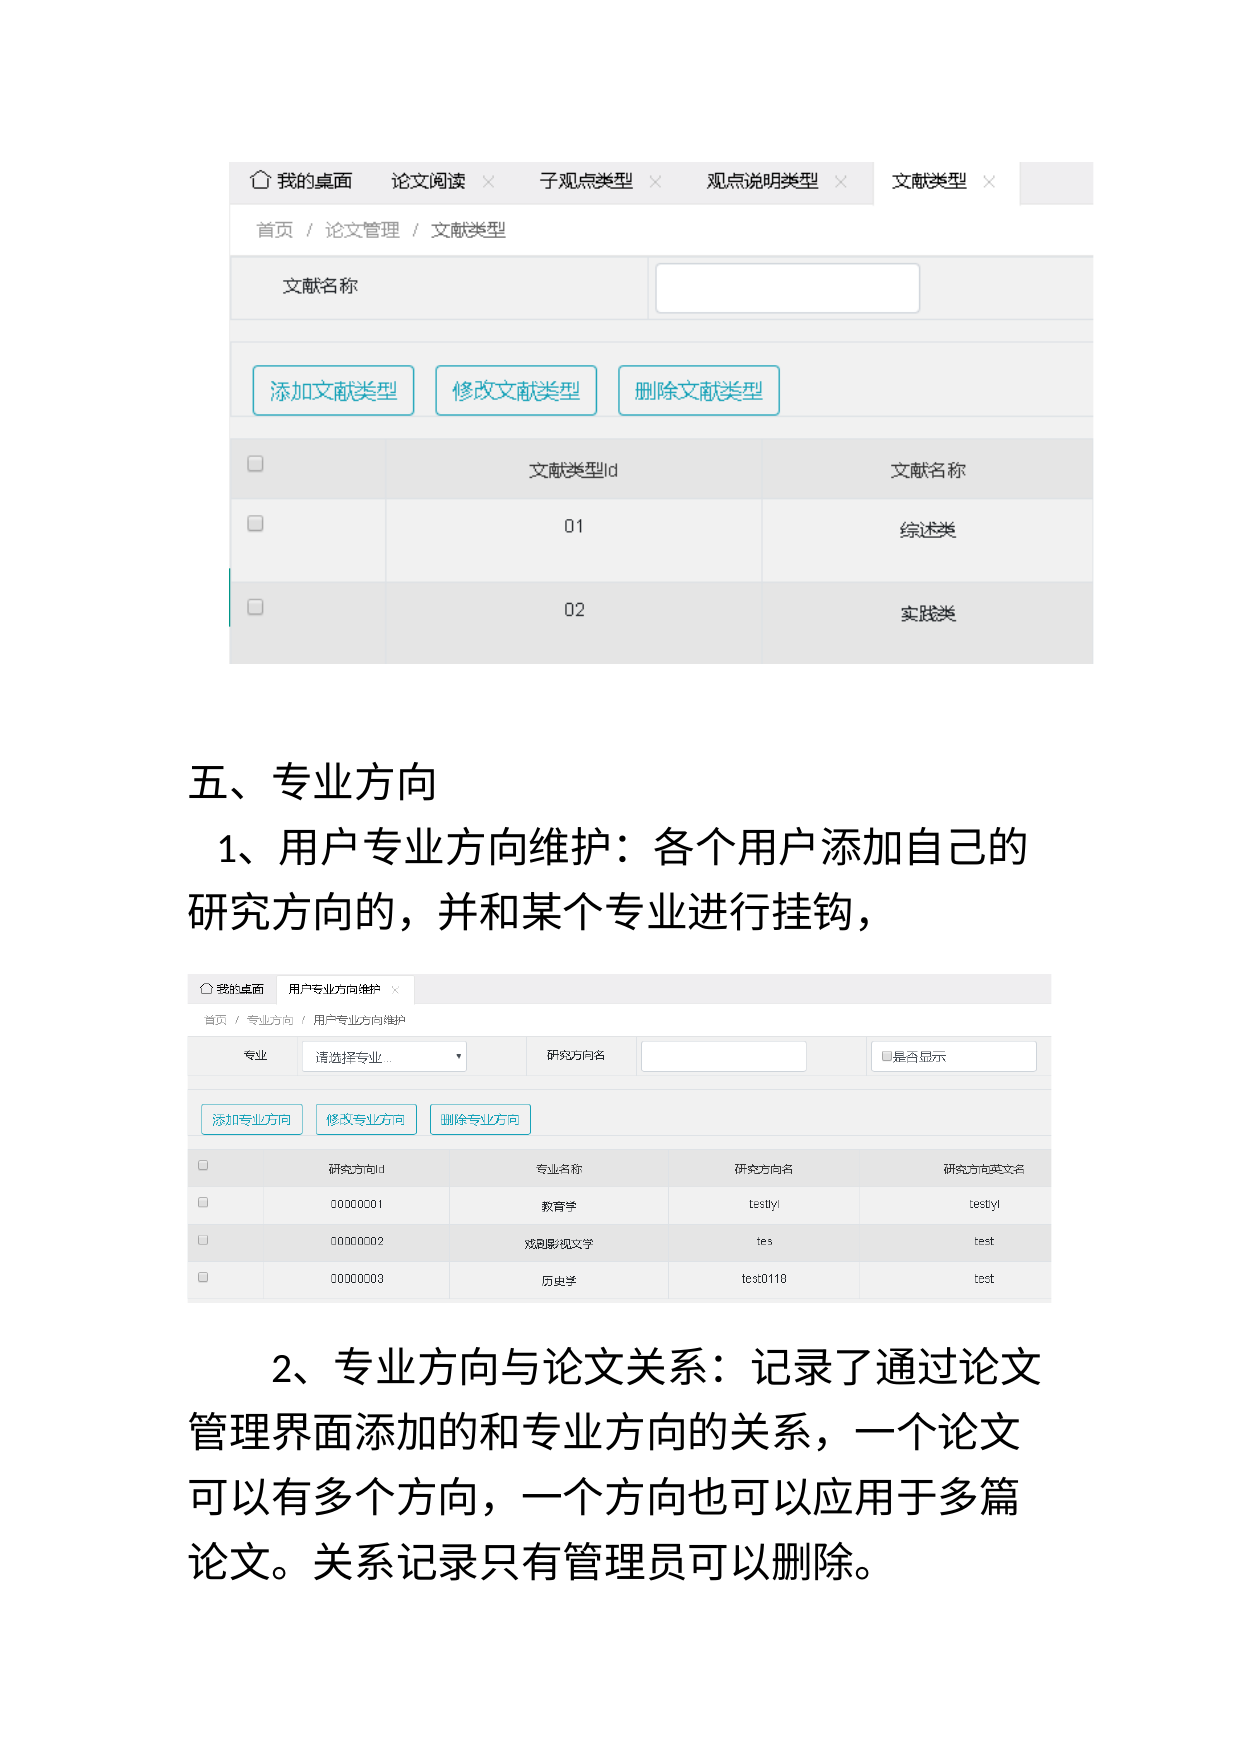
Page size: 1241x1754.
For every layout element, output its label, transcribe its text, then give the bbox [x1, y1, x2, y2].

picture [187, 974, 1052, 1303]
list 1、用户专业方向维护：各个用户添加自己的研究方向的，并和某个专业进行挂钩， [187, 812, 1053, 942]
list 专业方向 [187, 747, 1053, 812]
list 专业方向与论文关系：记录了通过论文管理界面添加的和专业方向的关系，一个论文可以有多个方向，一个方向也可以应用于多篇论文。关系记录只有管理员可以删除。 [187, 1332, 1053, 1592]
picture [229, 162, 1094, 664]
